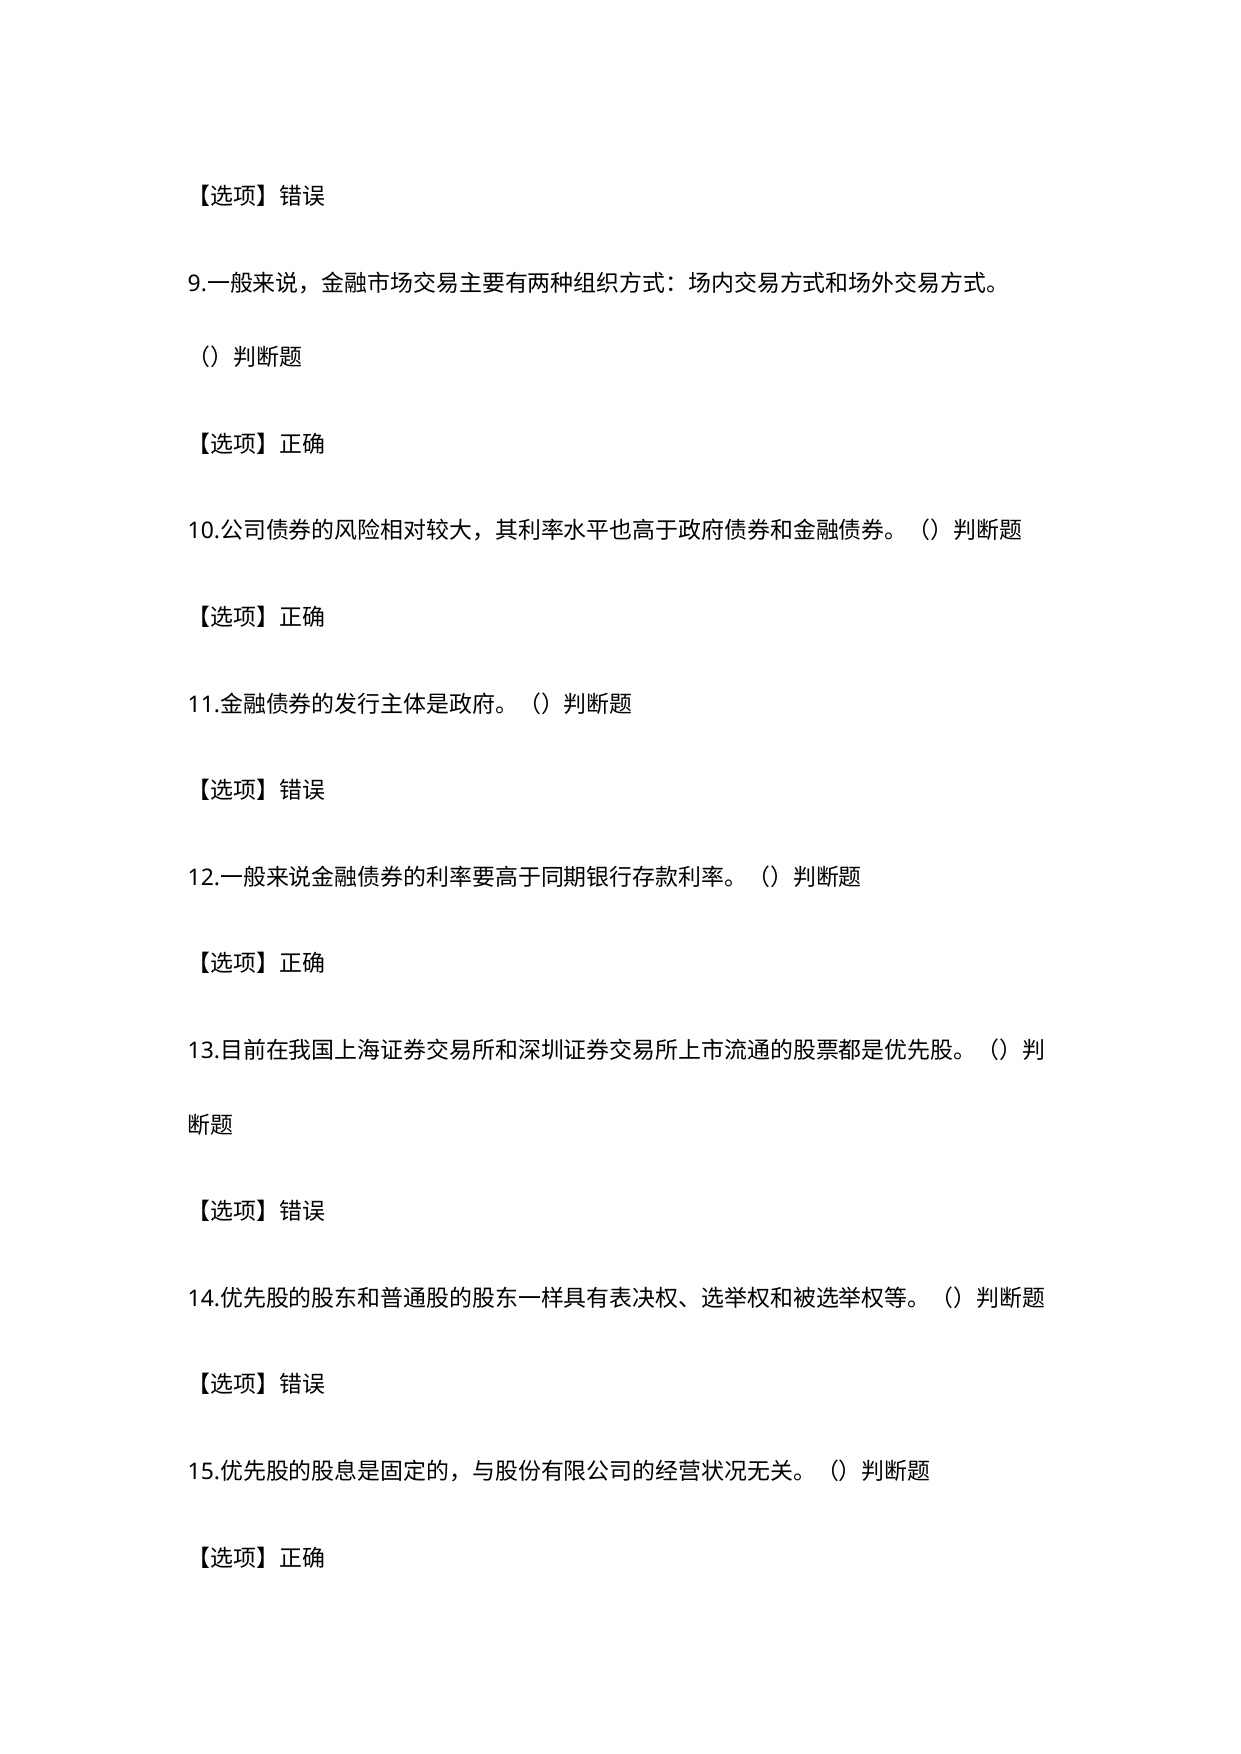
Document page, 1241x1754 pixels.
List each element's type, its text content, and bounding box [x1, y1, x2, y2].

text 13.目前在我国上海证券交易所和深圳证券交易所上市流通的股票都是优先股。（）判断题 [187, 1016, 1053, 1156]
text 14.优先股的股东和普通股的股东一样具有表决权、选举权和被选举权等。（）判断题 [187, 1264, 1053, 1329]
text 【选项】正确 [187, 410, 1053, 475]
text 【选项】错误 [187, 756, 1053, 821]
text 10.公司债券的风险相对较大，其利率水平也高于政府债券和金融债券。（）判断题 [187, 496, 1053, 561]
text 9.一般来说，金融市场交易主要有两种组织方式：场内交易方式和场外交易方式。（）判断题 [187, 248, 1053, 388]
text 【选项】正确 [187, 583, 1053, 648]
text 12.一般来说金融债券的利率要高于同期银行存款利率。（）判断题 [187, 843, 1053, 908]
text 11.金融债券的发行主体是政府。（）判断题 [187, 669, 1053, 734]
text 【选项】错误 [187, 1177, 1053, 1242]
text 【选项】错误 [187, 162, 1053, 227]
text 【选项】正确 [187, 1524, 1053, 1589]
text 【选项】正确 [187, 929, 1053, 994]
text 15.优先股的股息是固定的，与股份有限公司的经营状况无关。（）判断题 [187, 1437, 1053, 1502]
text 【选项】错误 [187, 1351, 1053, 1416]
